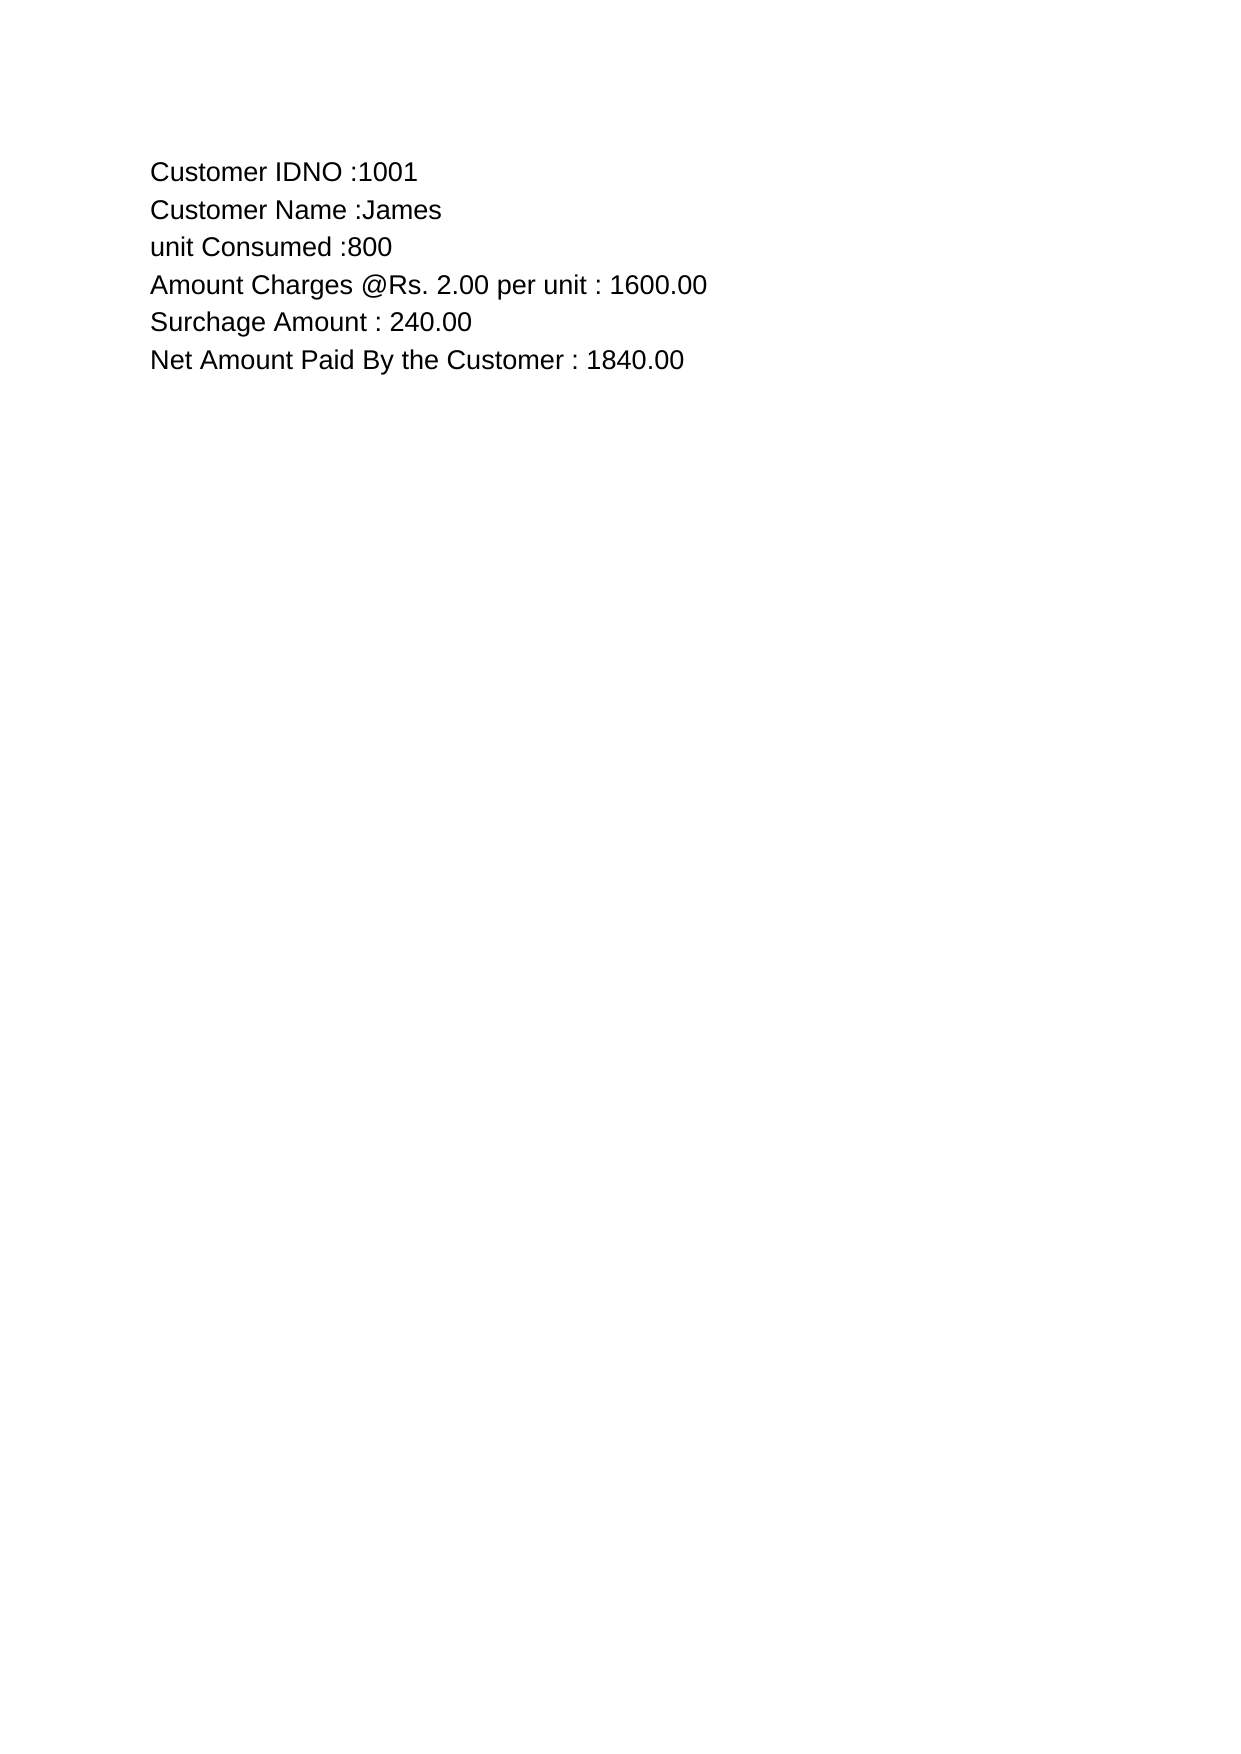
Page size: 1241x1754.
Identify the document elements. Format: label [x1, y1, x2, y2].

text [150, 150, 1090, 375]
